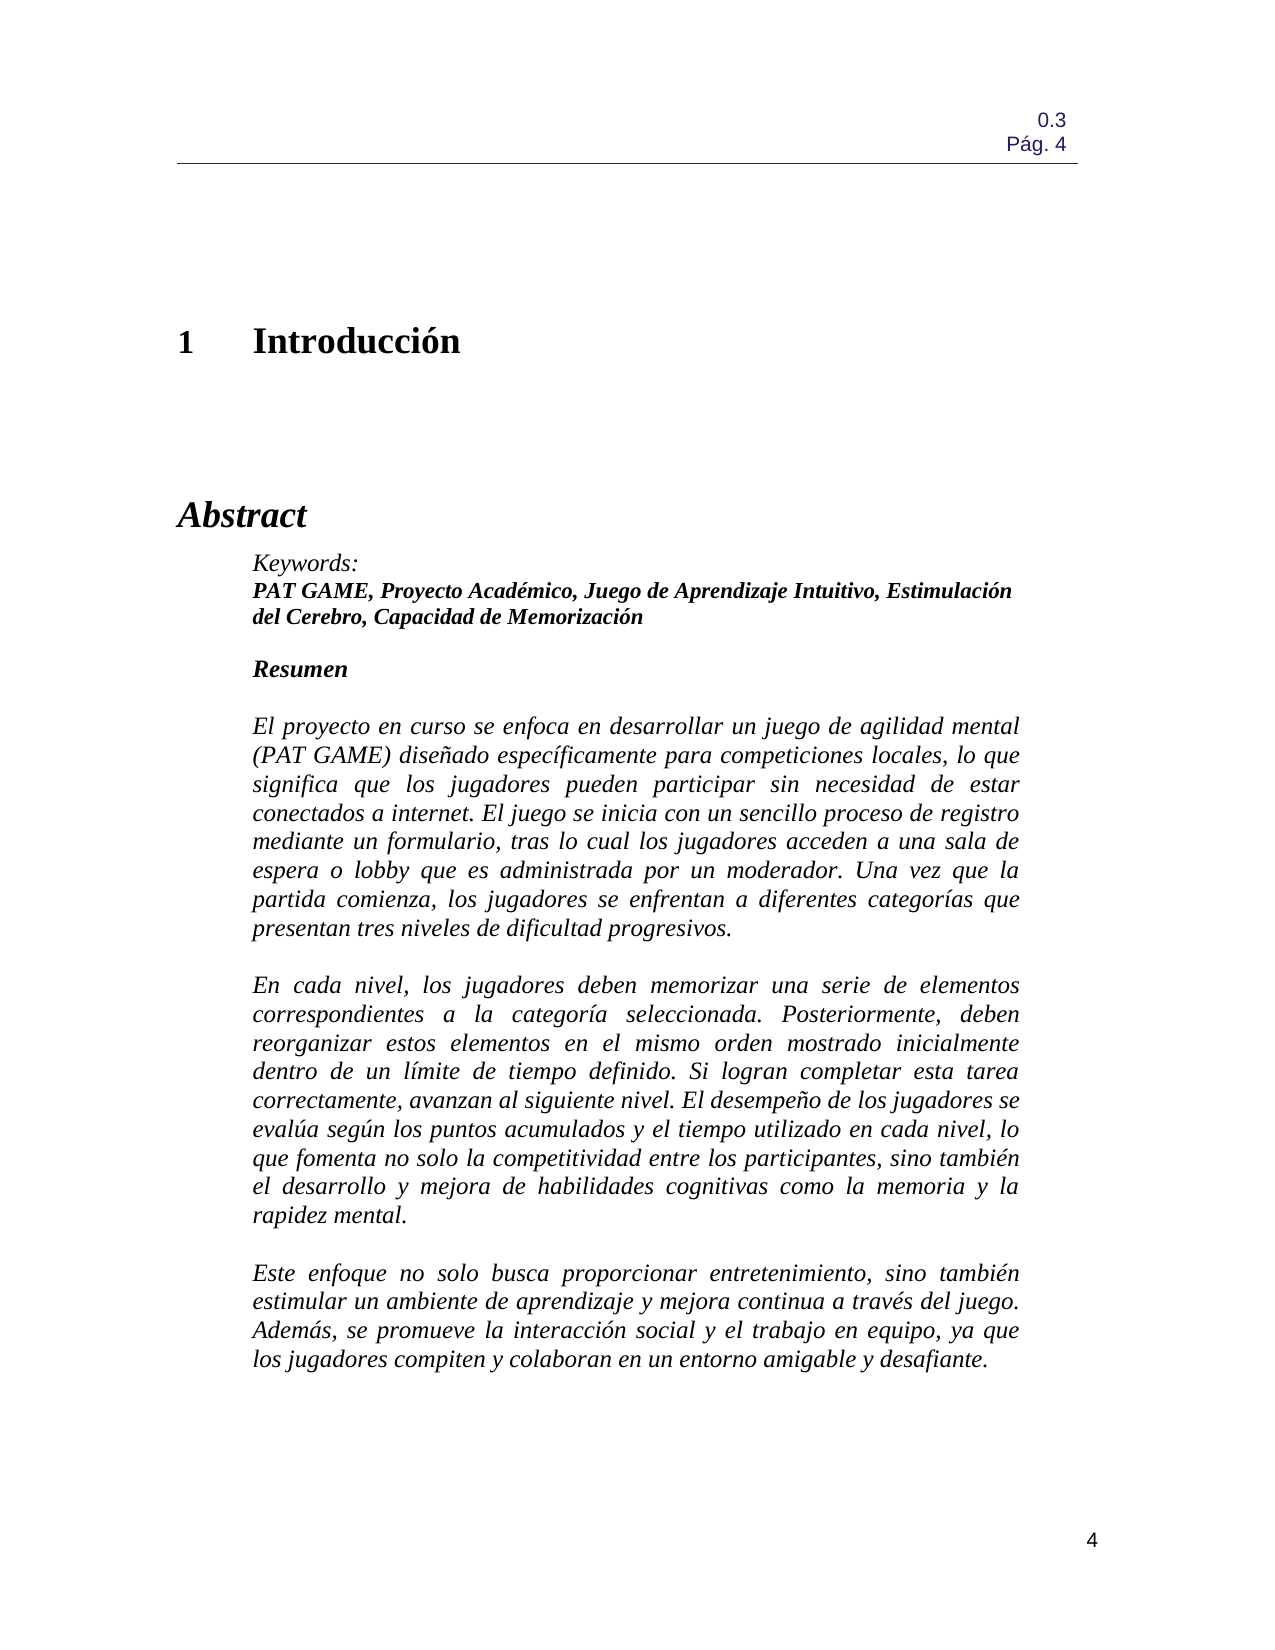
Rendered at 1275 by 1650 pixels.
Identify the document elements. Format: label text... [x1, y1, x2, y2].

text Abstract [177, 493, 1098, 536]
text Resumen [252, 654, 1023, 683]
text Keywords: [252, 548, 1023, 577]
list Introducción [177, 319, 1098, 362]
text En cada nivel, los jugadores deben memorizar una serie de elementos correspondientes a la categoría seleccionada. Posteriormente, deben reorganizar estos elementos en el mismo orden mostrado inicialmente dentro de un límite de tiempo definido. Si logran completar esta tarea correctamente, avanzan al siguiente nivel. El desempeño de los jugadores se evalúa según los puntos acumulados y el tiempo utilizado en cada nivel, lo que fomenta no solo la competitividad entre los participantes, sino también el desarrollo y mejora de habilidades cognitivas como la memoria y la rapidez mental. [252, 970, 1023, 1229]
text Este enfoque no solo busca proporcionar entretenimiento, sino también estimular un ambiente de aprendizaje y mejora continua a través del juego. Además, se promueve la interacción social y el trabajo en equipo, ya que los jugadores compiten y colaboran en un entorno amigable y desafiante. [252, 1258, 1023, 1373]
text El proyecto en curso se enfoca en desarrollar un juego de agilidad mental (PAT GAME) diseñado específicamente para competiciones locales, lo que significa que los jugadores pueden participar sin necesidad de estar conectados a internet. El juego se inicia con un sencillo proceso de registro mediante un formulario, tras lo cual los jugadores acceden a una sala de espera o lobby que es administrada por un moderador. Una vez que la partida comienza, los jugadores se enfrentan a diferentes categorías que presentan tres niveles de dificultad progresivos. [252, 711, 1023, 941]
text PAT GAME, Proyecto Académico, Juego de Aprendizaje Intuitivo, Estimulación del Cerebro, Capacidad de Memorización [252, 577, 1023, 630]
